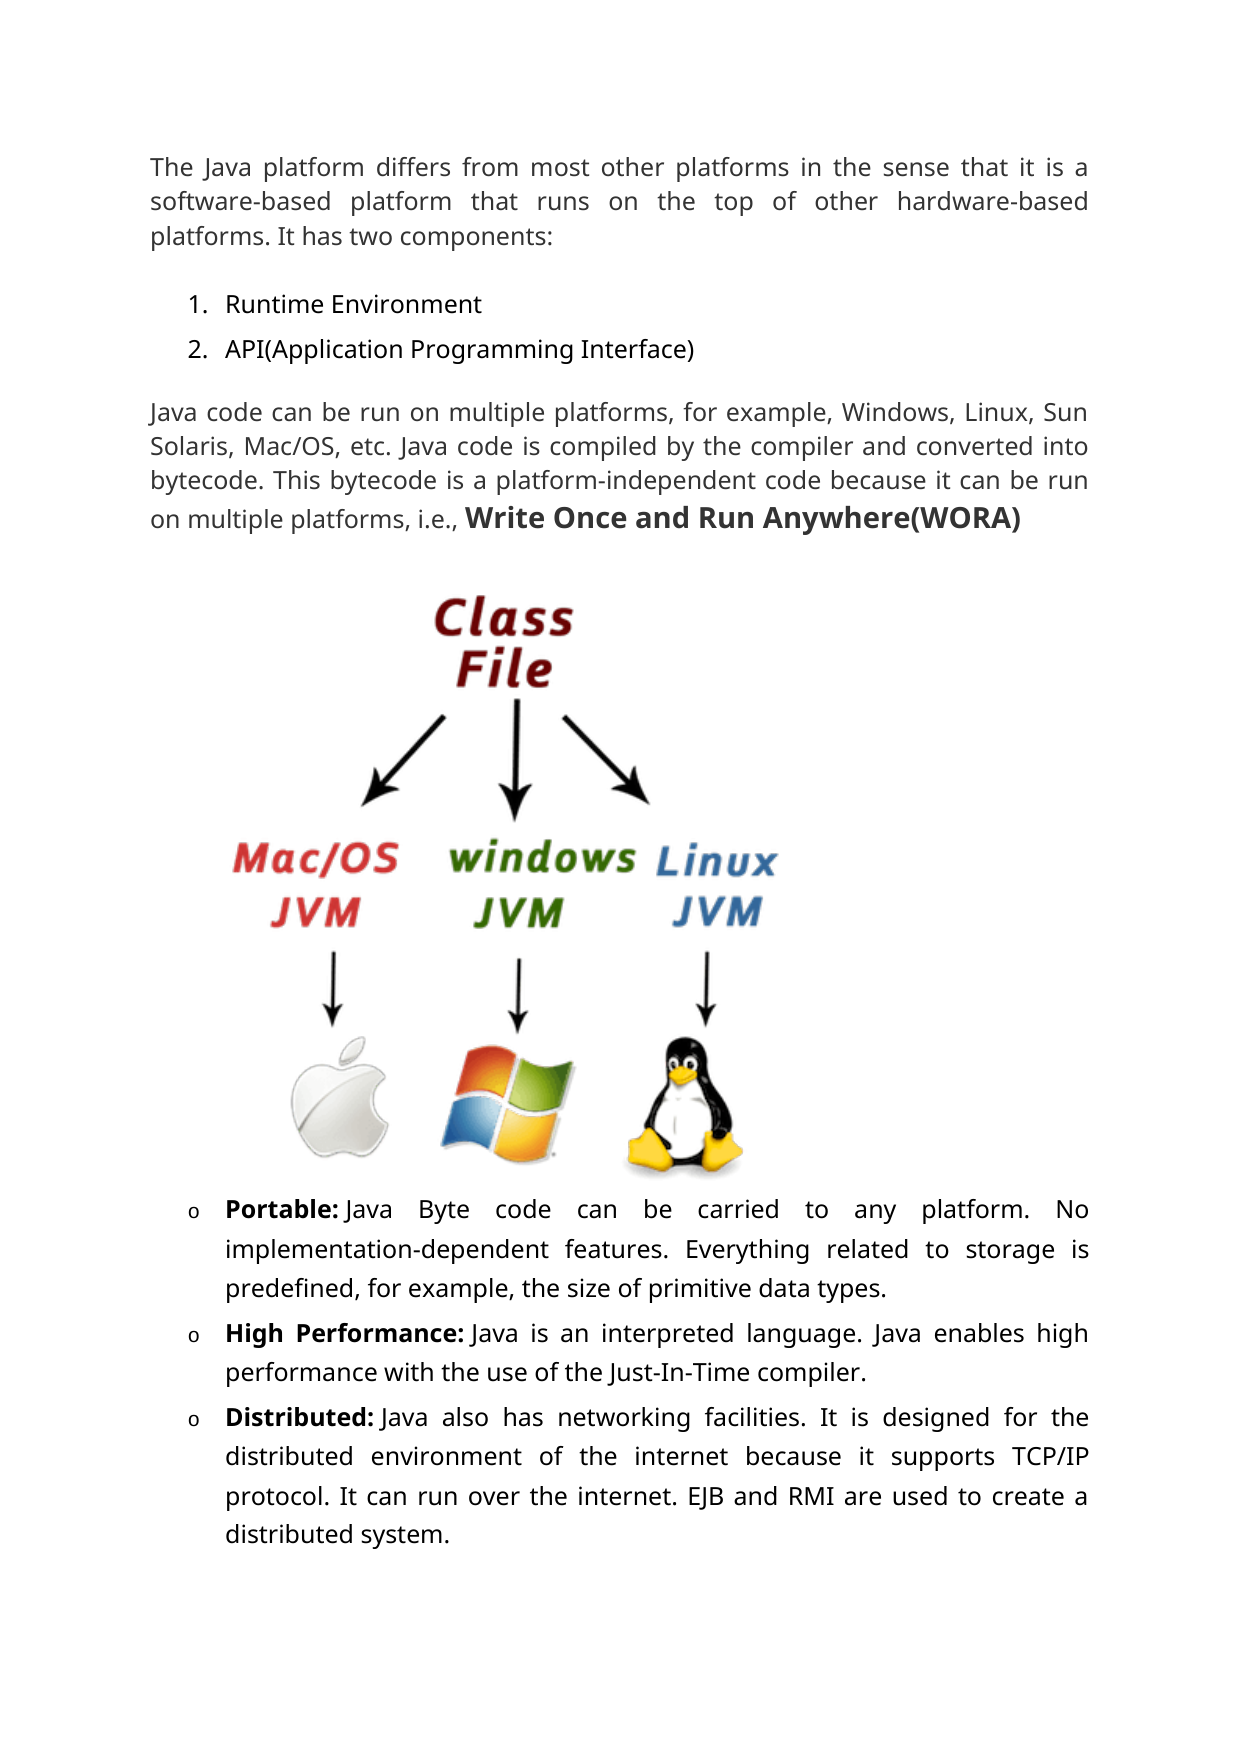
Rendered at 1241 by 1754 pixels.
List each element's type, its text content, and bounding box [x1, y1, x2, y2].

list High Performance: Java is an interpreted language. Java enables high performance with the use of the Just-In-Time compiler. [187, 1311, 1090, 1389]
text Java code can be run on multiple platforms, for example, Windows, Linux, Sun Solaris, Mac/OS, etc. Java code is compiled by the compiler and converted into bytecode. This bytecode is a platform-independent code because it can be run on multiple platforms, i.e., Write Once and Run Anywhere(WORA) [150, 395, 1090, 537]
text The Java platform differs from most other platforms in the sense that it is a software-based platform that runs on the top of other hardware-based platforms. It has two components: [150, 150, 1090, 252]
list Distributed: Java also has networking facilities. It is designed for the distributed environment of the internet because it supports TCP/IP protocol. It can run over the internet. EJB and RMI are used to create a distributed system. [187, 1395, 1090, 1551]
list API(Application Programming Interface) [187, 327, 1090, 366]
list Runtime Environment [187, 281, 1090, 320]
list Portable: Java Byte code can be carried to any platform. No implementation-dependent features. Everything related to storage is predefined, for example, the size of primitive data types. [187, 1187, 1090, 1304]
picture [150, 594, 932, 1181]
